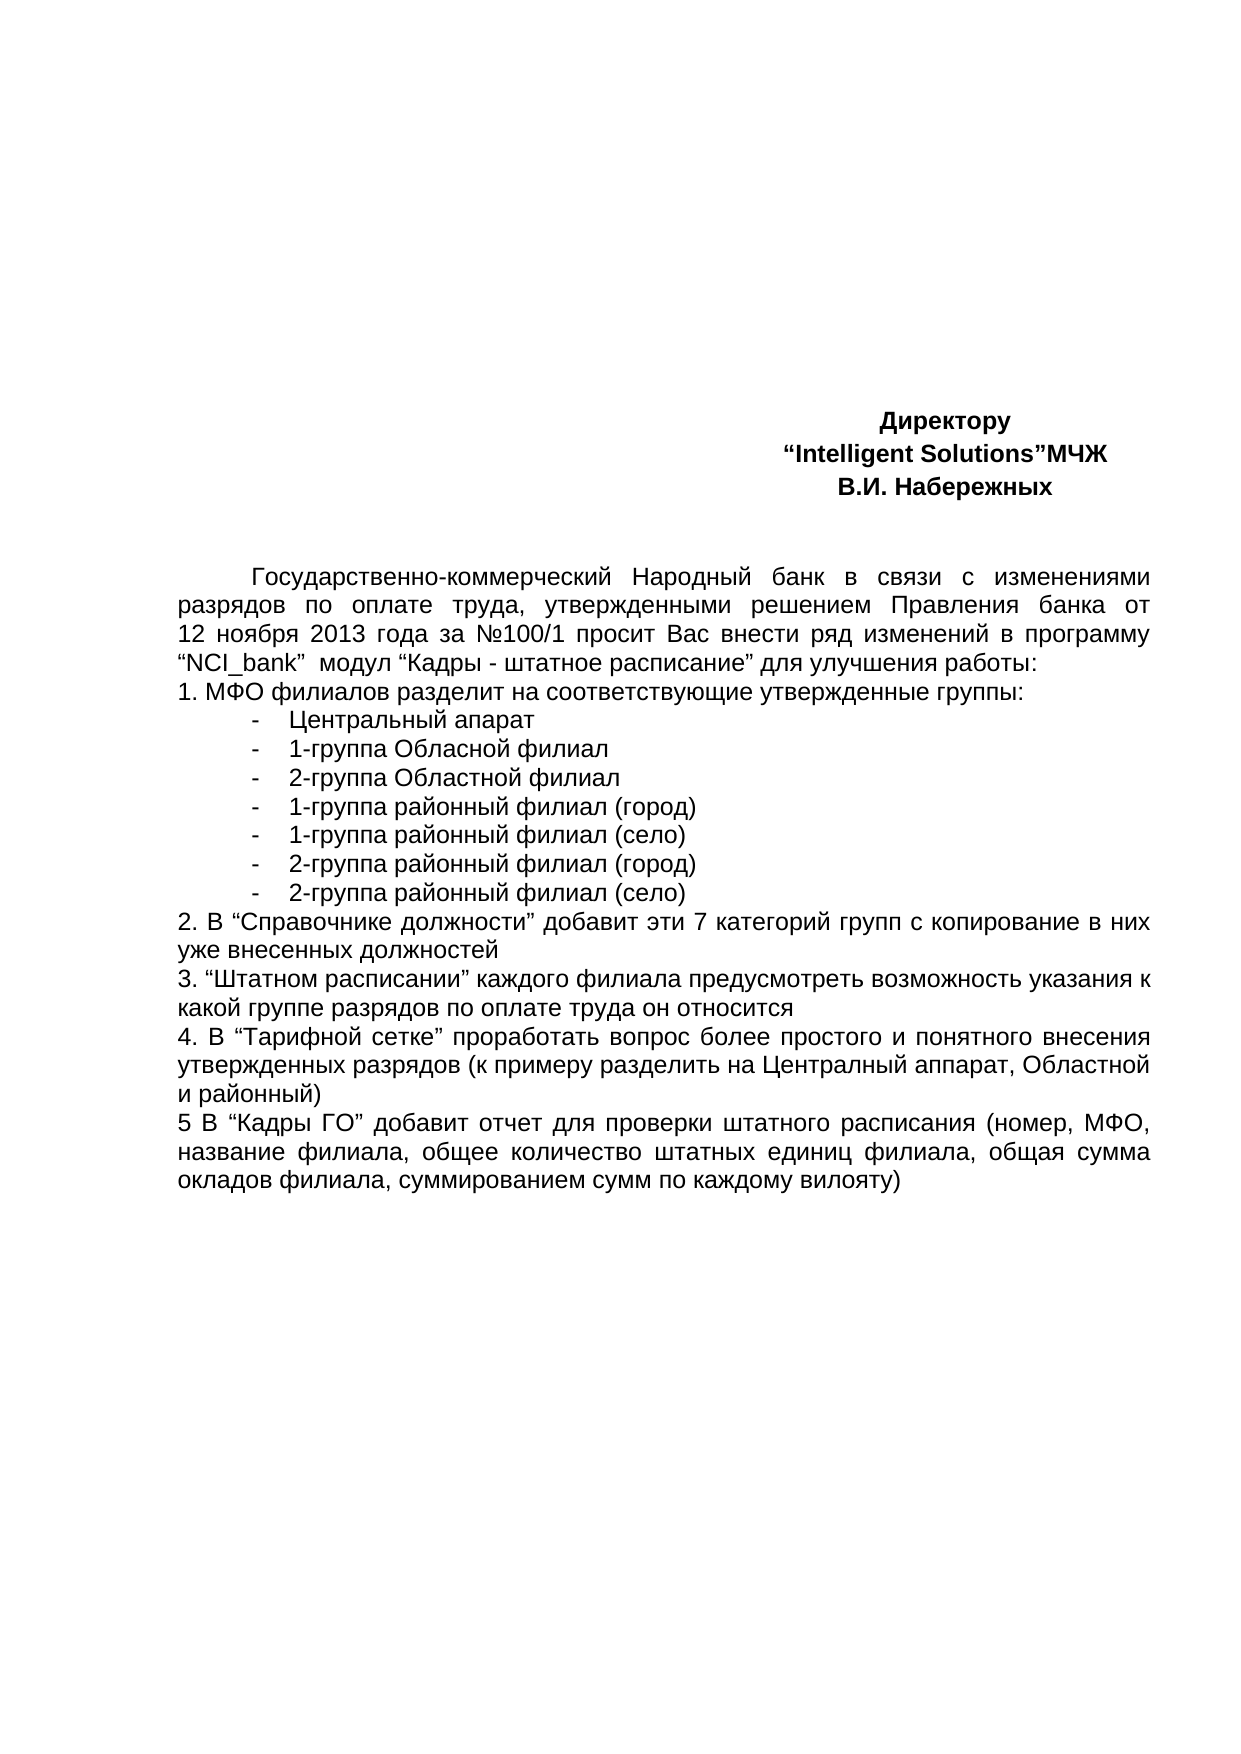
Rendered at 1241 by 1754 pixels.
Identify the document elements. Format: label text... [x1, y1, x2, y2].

text 3. “Штатном расписании” каждого филиала предусмотреть возможность указания к какой группе разрядов по оплате труда он относится [177, 964, 1152, 1022]
text 1. МФО филиалов разделит на соответствующие утвержденные группы: [177, 677, 1152, 706]
list 2-группа районный филиал (село) [251, 878, 1152, 907]
table_header Директору “Intelligent Solutions”МЧЖ В.И. Набережных [739, 406, 1152, 504]
list 2-группа Областной филиал [251, 763, 1152, 792]
list 1-группа районный филиал (село) [251, 821, 1152, 849]
text 5 В “Кадры ГО” добавит отчет для проверки штатного расписания (номер, МФО, название филиала, общее количество штатных единиц филиала, общая сумма окладов филиала, суммированием сумм по каждому вилояту) [177, 1108, 1152, 1194]
text 2. В “Справочнике должности” добавит эти 7 категорий групп с копирование в них уже внесенных должностей [177, 907, 1152, 964]
list 1-группа районный филиал (город) [251, 792, 1152, 821]
text 4. В “Тарифной сетке” проработать вопрос более простого и понятного внесения утвержденных разрядов (к примеру разделить на Централный аппарат, Областной и районный) [177, 1022, 1152, 1108]
list 1-группа Обласной филиал [251, 734, 1152, 763]
list 2-группа районный филиал (город) [251, 849, 1152, 878]
list Центральный апарат [251, 706, 1152, 734]
text Государственно-коммерческий Народный банк в связи с изменениями разрядов по оплате труда, утвержденными решением Правления банка от 12 ноября 2013 года за №100/1 просит Вас внести ряд изменений в программу “NCI_bank” модул “Кадры - штатное расписание” для улучшения работы: [177, 562, 1152, 677]
